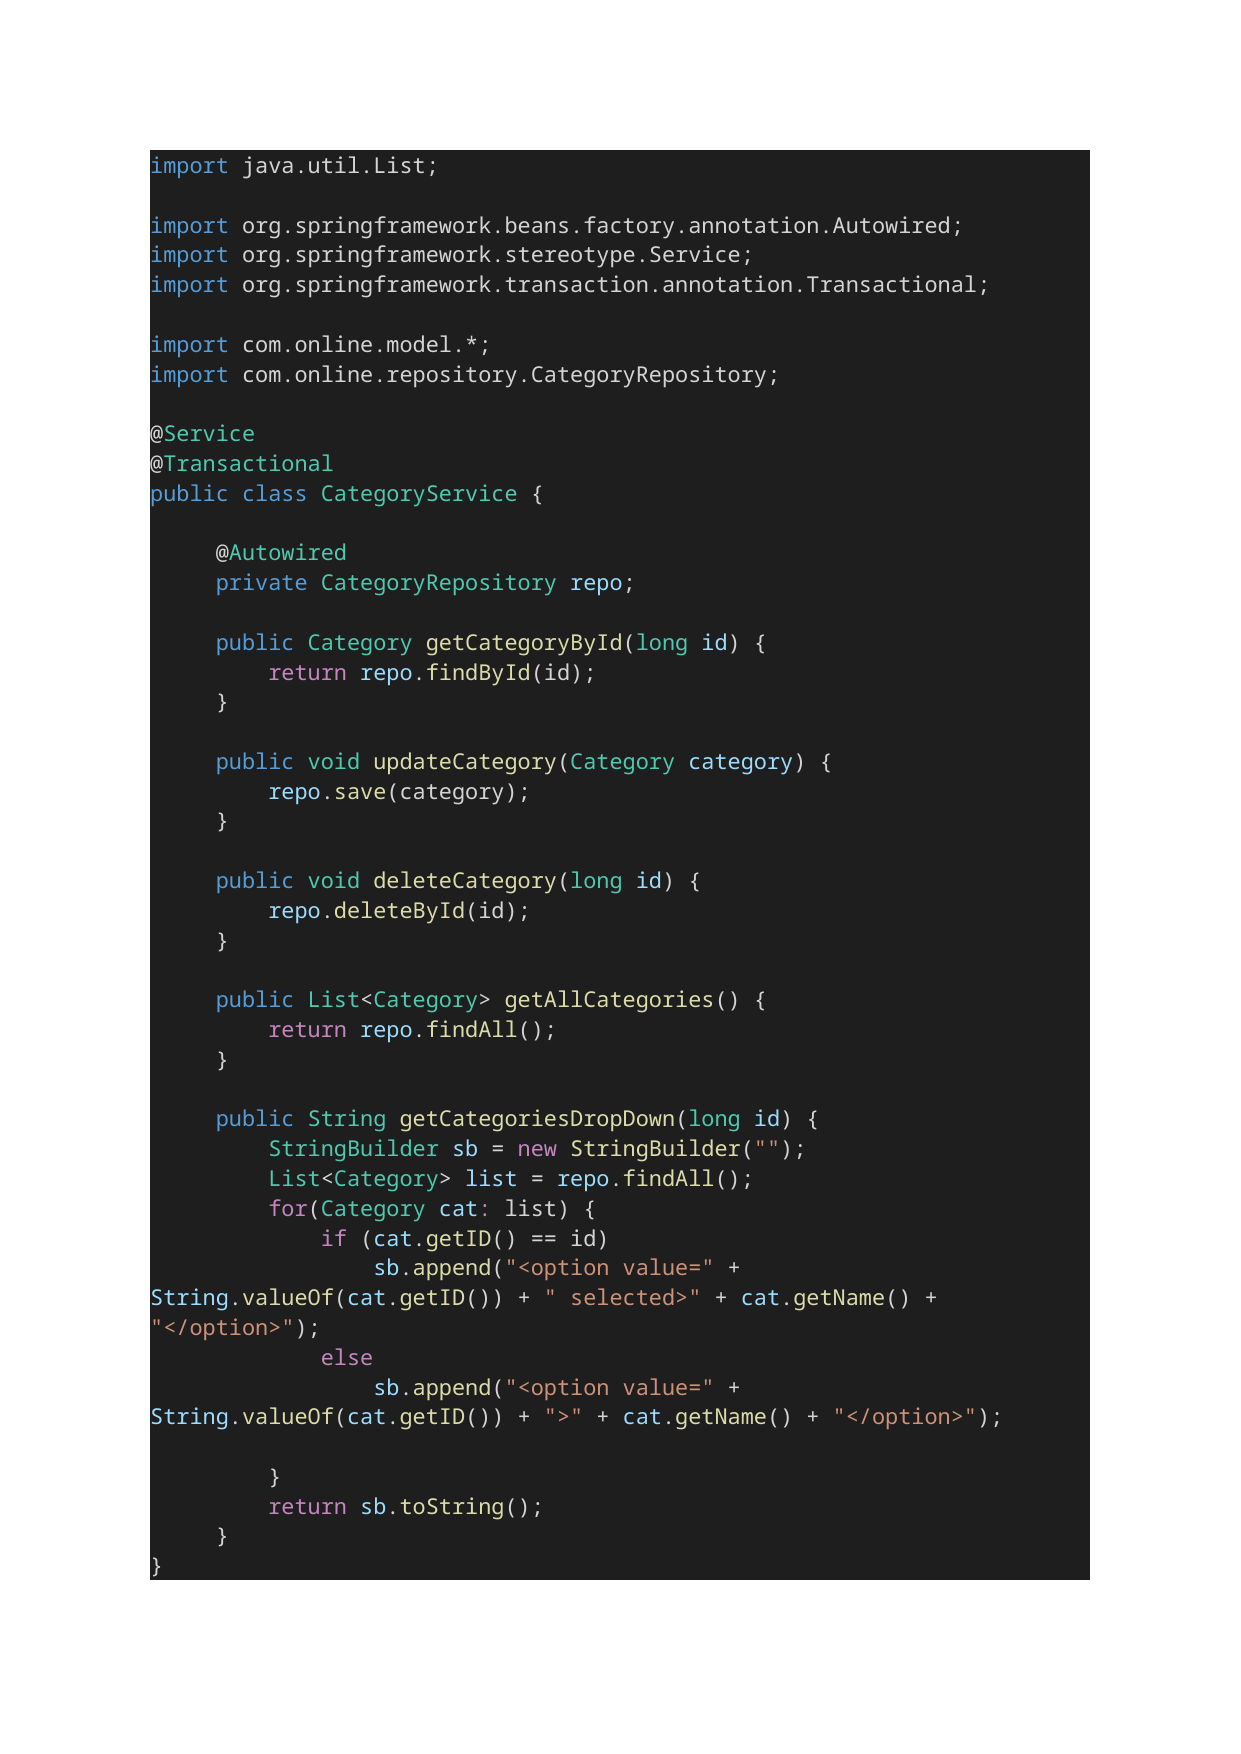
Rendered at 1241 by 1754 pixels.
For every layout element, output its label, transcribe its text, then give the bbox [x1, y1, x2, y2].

text sb.append("<option value=" + String.valueOf(cat.getID()) + ">" + cat.getName() + "</option>"); [150, 1371, 1090, 1431]
text @Service [150, 418, 1090, 448]
text public void updateCategory(Category category) { [150, 746, 1090, 776]
text import com.online.model.*; [150, 329, 1090, 358]
text import org.springframework.stereotype.Service; [150, 239, 1090, 269]
text } [150, 1044, 1090, 1073]
text return repo.findById(id); [150, 656, 1090, 686]
text } [150, 1461, 1090, 1491]
text import org.springframework.transaction.annotation.Transactional; [150, 269, 1090, 299]
text return repo.findAll(); [150, 1014, 1090, 1044]
text StringBuilder sb = new StringBuilder(""); [150, 1133, 1090, 1163]
text } [150, 1520, 1090, 1550]
text public String getCategoriesDropDown(long id) { [150, 1103, 1090, 1133]
text else [150, 1342, 1090, 1371]
text return sb.toString(); [150, 1491, 1090, 1520]
text import com.online.repository.CategoryRepository; [150, 358, 1090, 388]
text } [150, 924, 1090, 954]
text } [150, 805, 1090, 835]
text public class CategoryService { [150, 478, 1090, 507]
text for(Category cat: list) { [150, 1193, 1090, 1222]
text repo.save(category); [150, 776, 1090, 805]
text import org.springframework.beans.factory.annotation.Autowired; [150, 209, 1090, 239]
text } [150, 1550, 1090, 1580]
text repo.deleteById(id); [150, 895, 1090, 924]
text private CategoryRepository repo; [150, 567, 1090, 597]
text @Autowired [150, 537, 1090, 567]
text if (cat.getID() == id) [150, 1222, 1090, 1252]
text public Category getCategoryById(long id) { [150, 627, 1090, 656]
text public List<Category> getAllCategories() { [150, 984, 1090, 1014]
text public void deleteCategory(long id) { [150, 865, 1090, 895]
text @Transactional [150, 448, 1090, 478]
text } [150, 686, 1090, 716]
text sb.append("<option value=" + String.valueOf(cat.getID()) + " selected>" + cat.getName() + "</option>"); [150, 1252, 1090, 1342]
text List<Category> list = repo.findAll(); [150, 1163, 1090, 1193]
text import java.util.List; [150, 150, 1090, 180]
